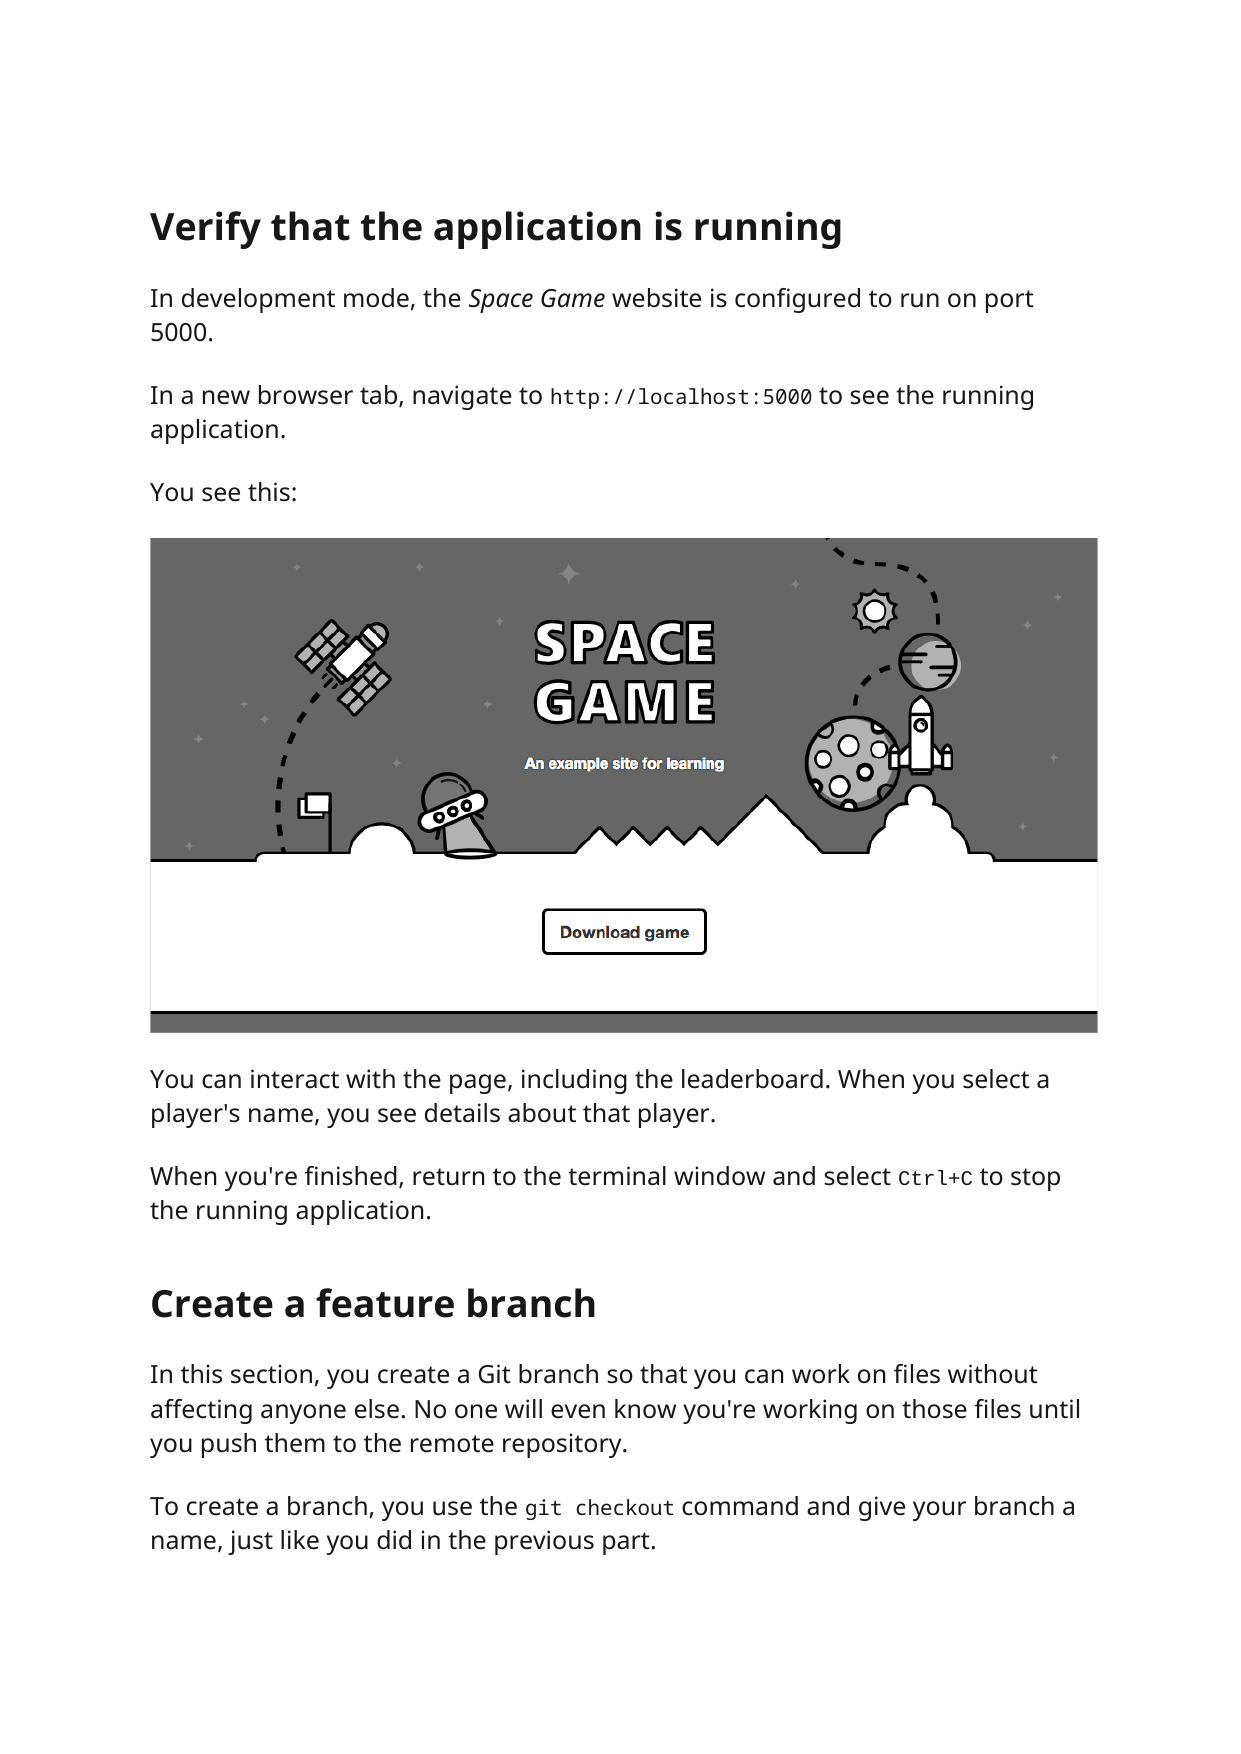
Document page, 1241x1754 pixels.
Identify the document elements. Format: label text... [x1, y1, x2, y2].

picture [150, 538, 1098, 1033]
text When you're finished, return to the terminal window and select Ctrl+C to stop the running application. [150, 1159, 1090, 1227]
text In a new browser tab, navigate to http://localhost:5000 to see the running application. [150, 377, 1090, 446]
text Verify that the application is running [150, 200, 1090, 251]
text In this section, you create a Git branch so that you can work on files without affecting anyone else. No one will even know you're working on those files until you push them to the remote repository. [150, 1357, 1090, 1459]
text You see this: [150, 475, 1090, 509]
text To create a branch, you use the git checkout command and give your branch a name, just like you did in the previous part. [150, 1488, 1090, 1557]
text In development mode, the Space Game website is configured to run on port 5000. [150, 280, 1090, 348]
text Create a feature branch [150, 1277, 1090, 1328]
text You can interact with the page, including the leaderboard. When you select a player's name, you see details about that player. [150, 1062, 1090, 1130]
